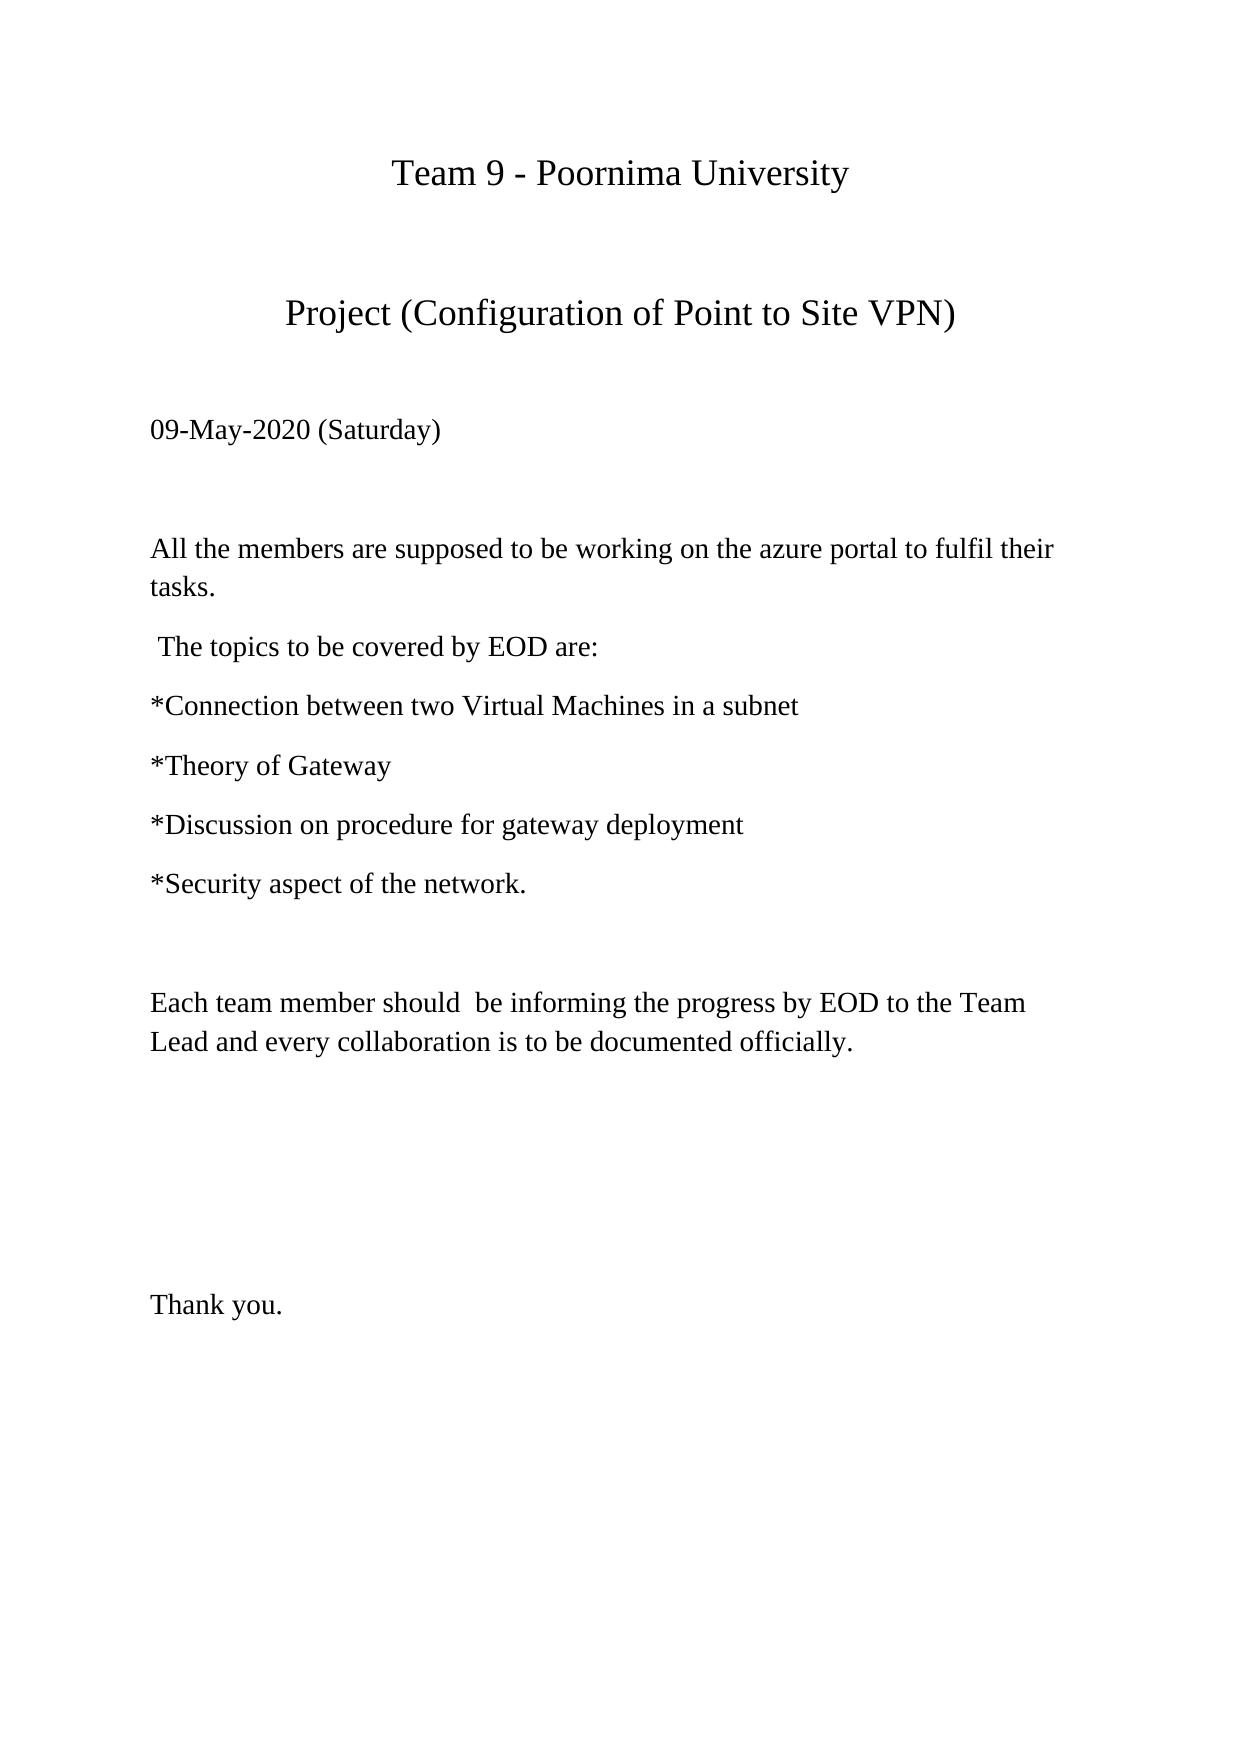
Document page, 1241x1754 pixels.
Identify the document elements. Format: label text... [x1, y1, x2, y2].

text Team 9 - Poornima University [150, 150, 1090, 193]
text *Security aspect of the network. [150, 866, 1090, 900]
text All the members are supposed to be working on the azure portal to fulfil their tasks. [150, 531, 1090, 603]
text *Discussion on procedure for gateway deployment [150, 807, 1090, 841]
text 09-May-2020 (Saturday) [150, 412, 1090, 446]
text Project (Configuration of Point to Site VPN) [150, 291, 1090, 334]
text *Theory of Gateway [150, 748, 1090, 781]
text Each team member should be informing the progress by EOD to the Team Lead and every collaboration is to be documented officially. [150, 985, 1090, 1057]
text Thank you. [150, 1287, 1090, 1321]
text *Connection between two Virtual Machines in a subnet [150, 688, 1090, 722]
text The topics to be covered by EOD are: [150, 629, 1090, 662]
